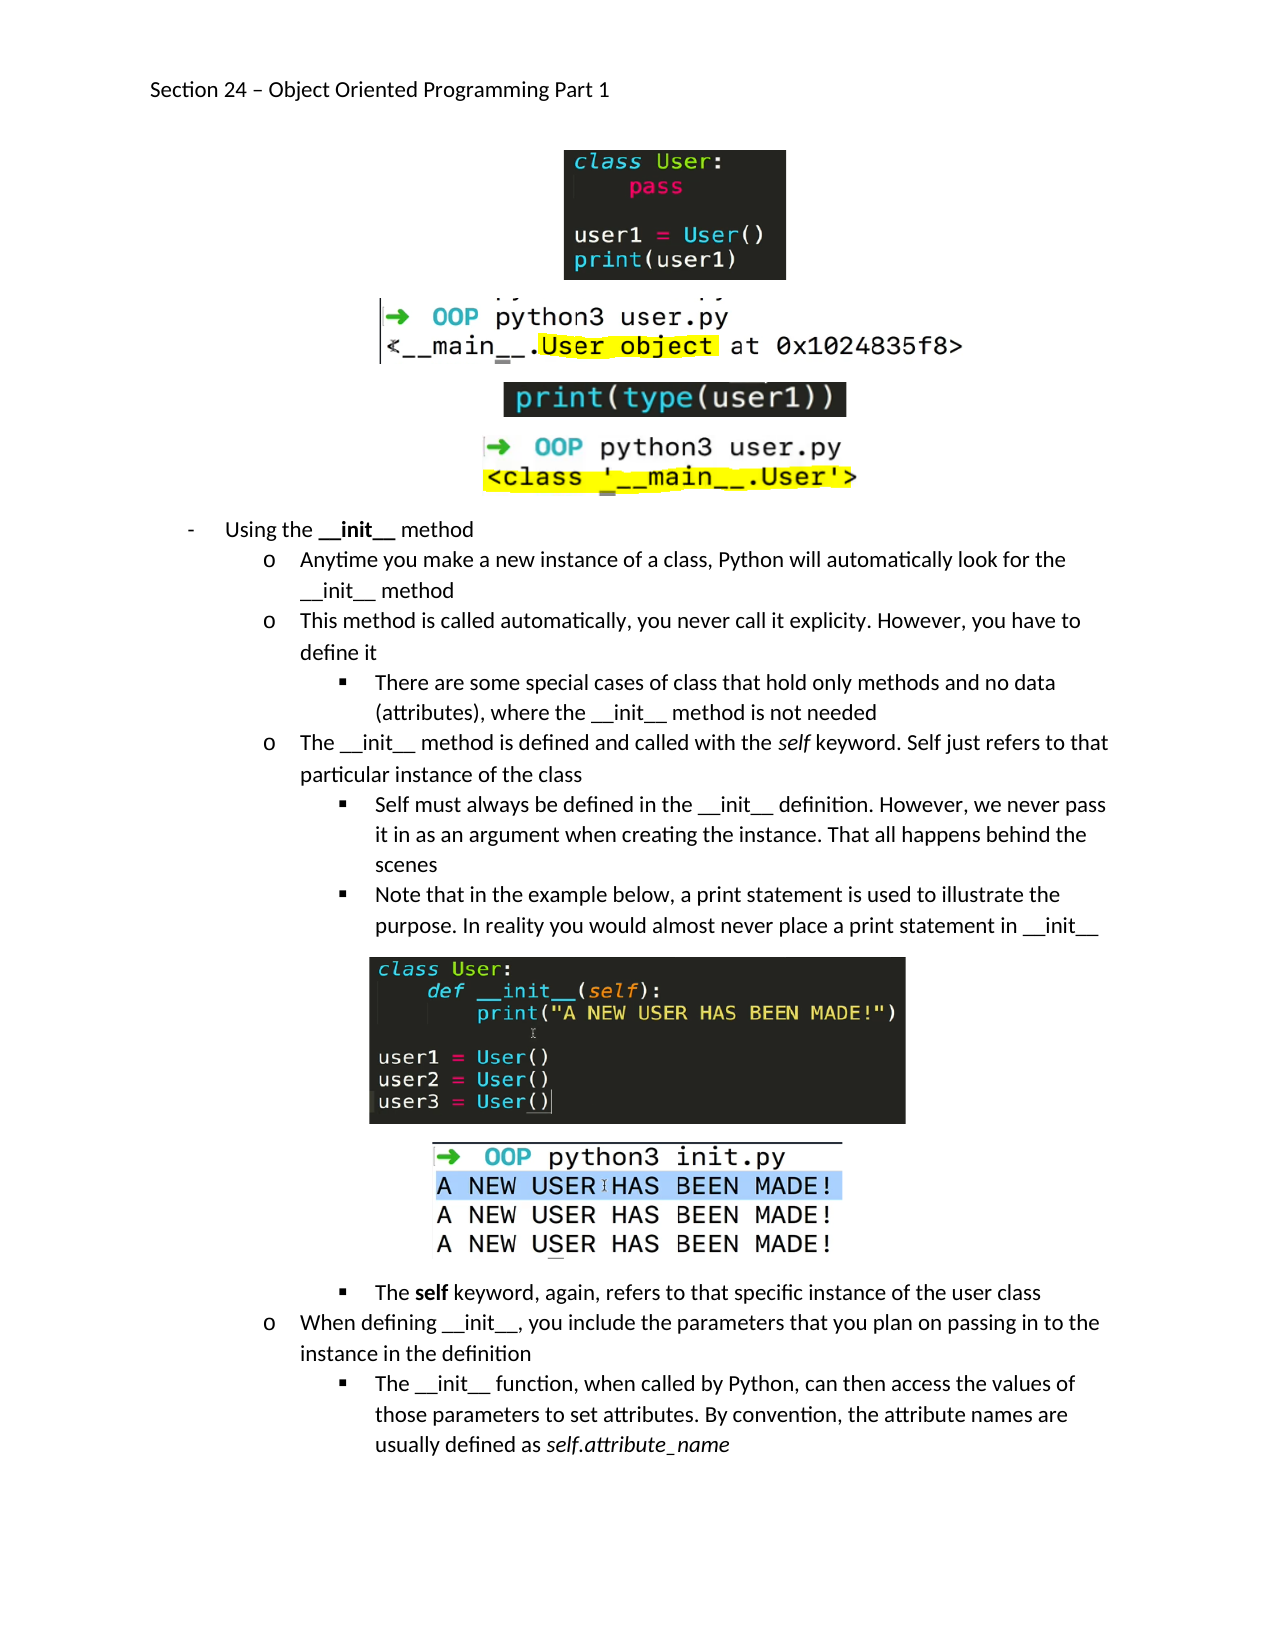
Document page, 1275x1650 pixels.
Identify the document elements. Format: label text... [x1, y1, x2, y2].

picture [369, 957, 906, 1124]
picture [503, 382, 847, 417]
list This method is called automatically, you never call it explicity. However, you have to define it [262, 606, 1125, 666]
list Self must always be defined in the __init__ definition. However, we never pass it in as an argument when creating the instance. That all happens behind the scenes [337, 790, 1125, 878]
list Using the __init__ method [187, 515, 1125, 543]
list The __init__ method is defined and called with the self keyword. Self just refers to that particular instance of the class [262, 728, 1125, 788]
list Note that in the example below, a print statement is used to illustrate the purpose. In reality you would almost never place a print statement in __init__ [337, 881, 1125, 939]
picture [482, 435, 868, 496]
list When defining __init__, you include the parameters that you plan on passing in to the instance in the definition [262, 1308, 1125, 1367]
list Anytime you make a new instance of a class, Python will automatically look for the __init__ method [262, 545, 1125, 604]
list There are some special cases of class that hold only methods and no data (attributes), where the __init__ method is not needed [337, 668, 1125, 726]
picture [432, 1142, 843, 1259]
picture [563, 150, 787, 280]
picture [379, 298, 971, 364]
list The __init__ function, when called by Python, can then access the values of those parameters to set attributes. By convention, the attribute names are usually defined as self.attribute_name [337, 1369, 1125, 1458]
list The self keyword, again, refers to that specific instance of the user class [337, 1278, 1125, 1306]
